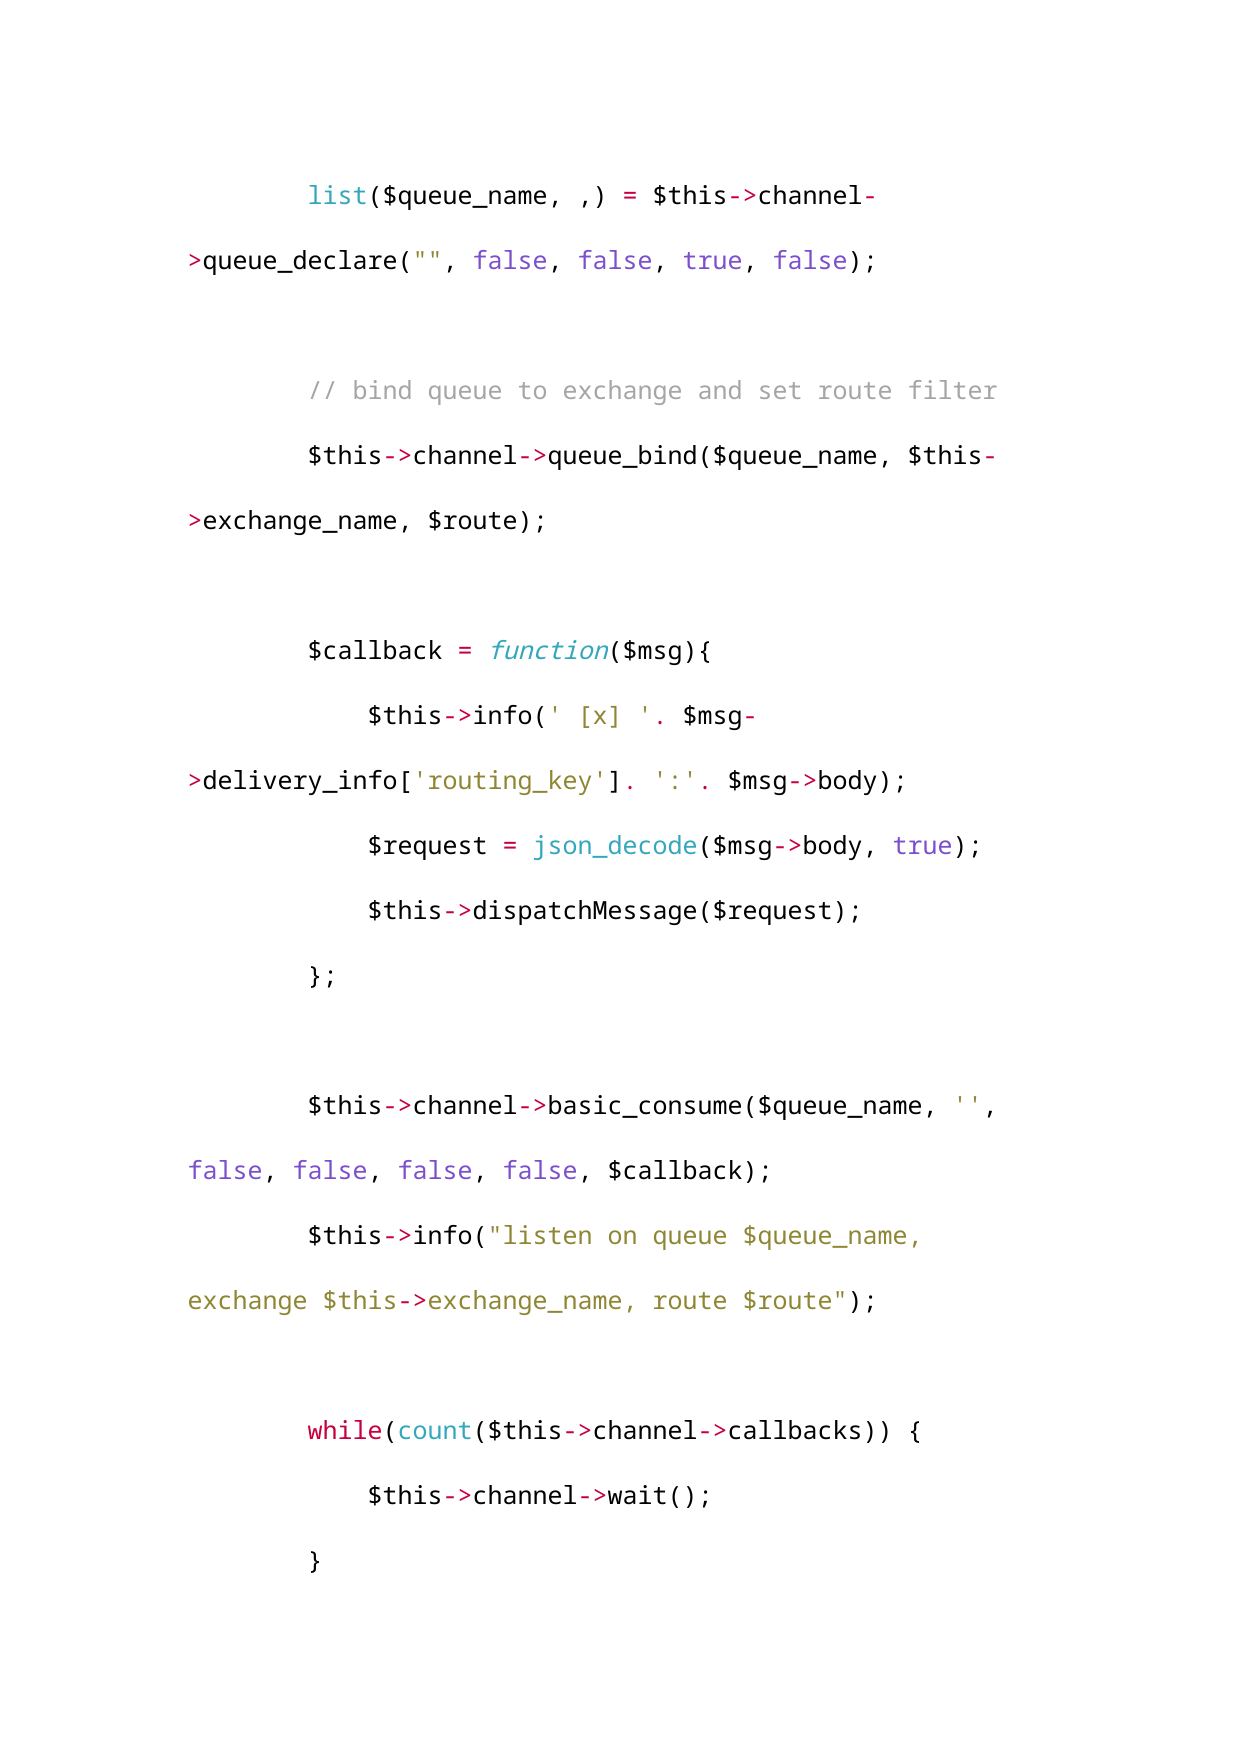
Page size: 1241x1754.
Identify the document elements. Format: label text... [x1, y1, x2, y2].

text while(count($this->channel->callbacks)) { [187, 1397, 1053, 1462]
text list($queue_name, ,) = $this->channel->queue_declare("", false, false, true, false); [187, 162, 1053, 292]
text $this->channel->basic_consume($queue_name, '', false, false, false, false, $callback); [187, 1072, 1053, 1202]
text $request = json_decode($msg->body, true); [187, 812, 1053, 877]
text $this->channel->queue_bind($queue_name, $this->exchange_name, $route); [187, 422, 1053, 552]
text // bind queue to exchange and set route filter [187, 357, 1053, 422]
text $this->channel->wait(); [187, 1462, 1053, 1527]
text $this->info(' [x] '. $msg->delivery_info['routing_key']. ':'. $msg->body); [187, 682, 1053, 812]
text $this->info("listen on queue $queue_name, exchange $this->exchange_name, route $route"); [187, 1202, 1053, 1332]
text $this->dispatchMessage($request); [187, 877, 1053, 942]
text }; [187, 942, 1053, 1007]
text $callback = function($msg){ [187, 617, 1053, 682]
text } [187, 1527, 1053, 1592]
